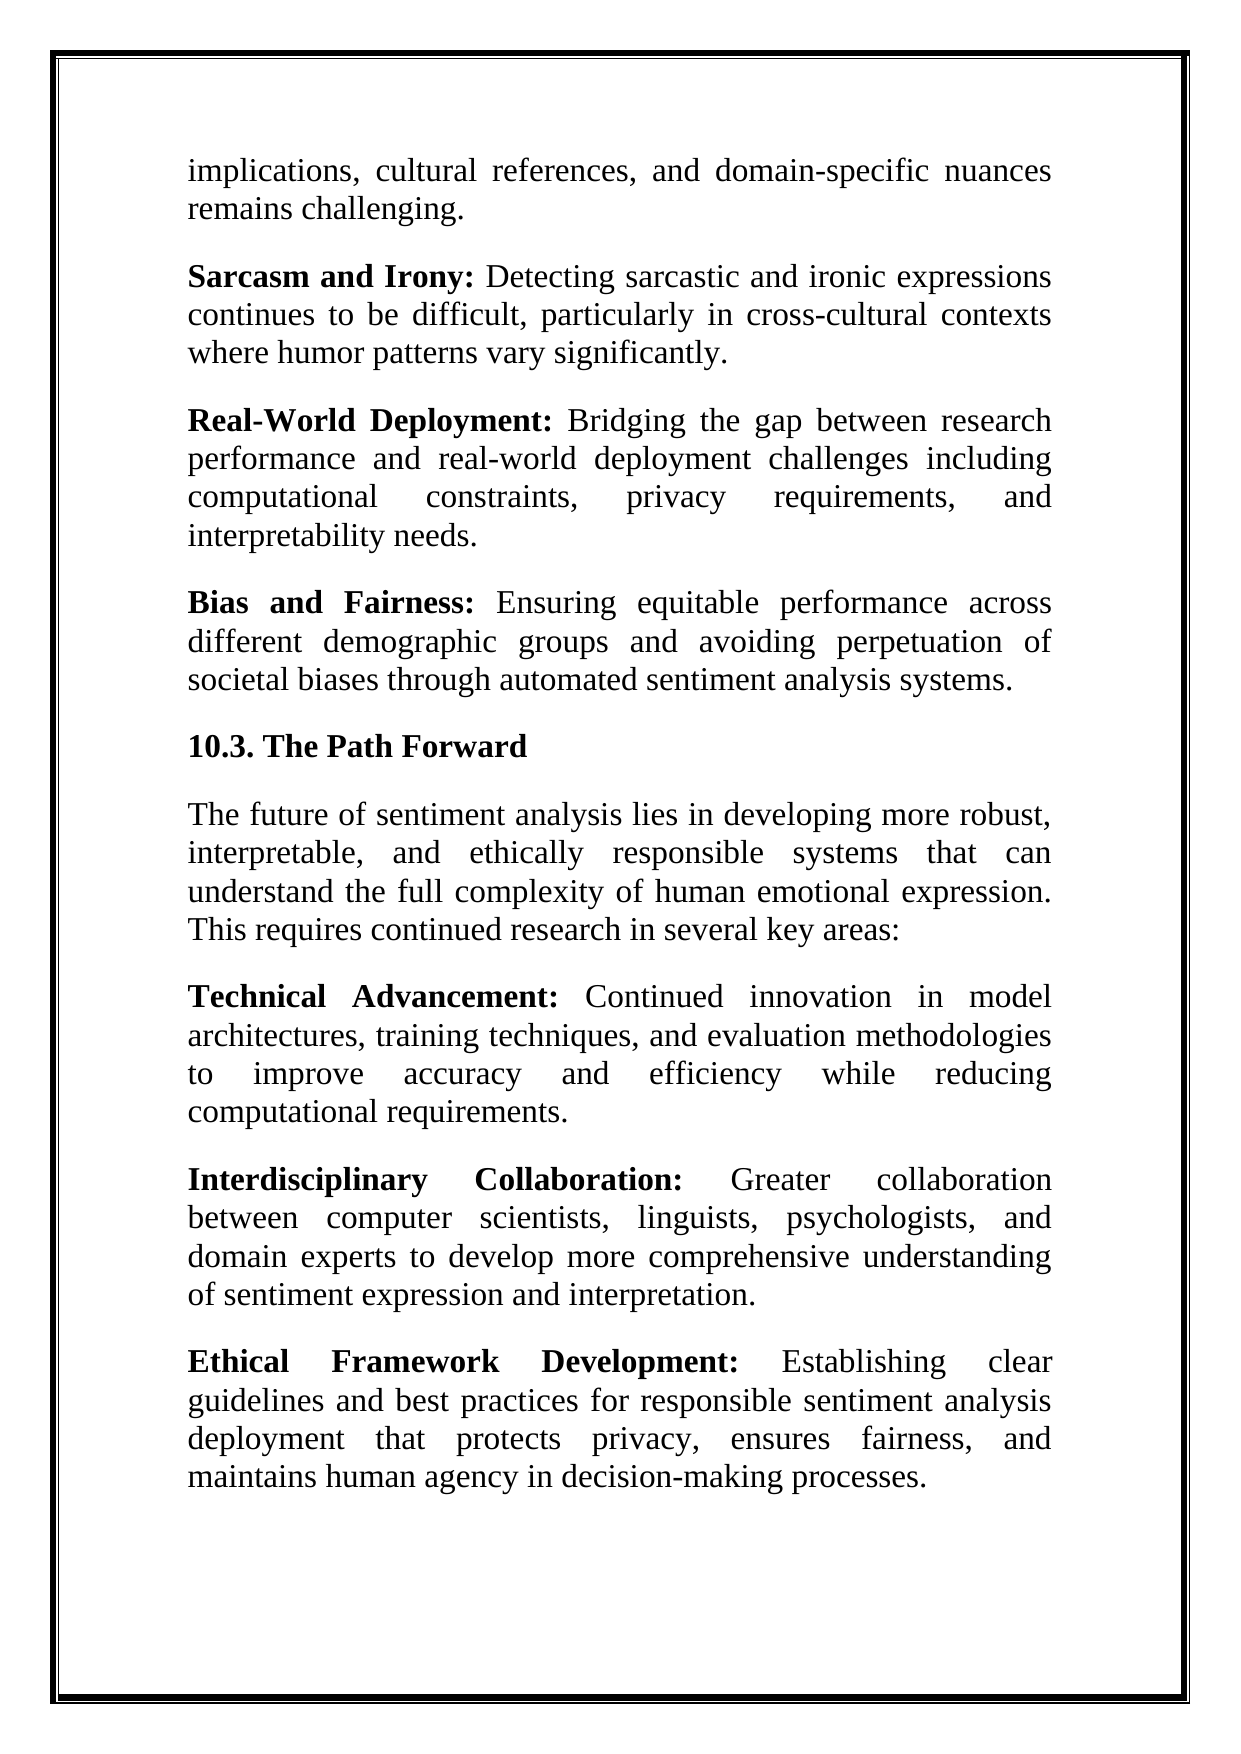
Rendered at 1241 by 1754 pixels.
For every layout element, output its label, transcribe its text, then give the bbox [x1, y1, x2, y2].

text The future of sentiment analysis lies in developing more robust, interpretable, and ethically responsible systems that can understand the full complexity of human emotional expression. This requires continued research in several key areas: [187, 794, 1053, 947]
text Ethical Framework Development: Establishing clear guidelines and best practices for responsible sentiment analysis deployment that protects privacy, ensures fairness, and maintains human agency in decision-making processes. [187, 1342, 1053, 1495]
text Bias and Fairness: Ensuring equitable performance across different demographic groups and avoiding perpetuation of societal biases through automated sentiment analysis systems. [187, 582, 1053, 697]
text Real-World Deployment: Bridging the gap between research performance and real-world deployment challenges including computational constraints, privacy requirements, and interpretability needs. [187, 400, 1053, 553]
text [187, 150, 1053, 227]
text Interdisciplinary Collaboration: Greater collaboration between computer scientists, linguists, psychologists, and domain experts to develop more comprehensive understanding of sentiment expression and interpretation. [187, 1159, 1053, 1312]
subtitle 10.3. The Path Forward [187, 727, 1053, 765]
text Sarcasm and Irony: Detecting sarcastic and ironic expressions continues to be difficult, particularly in cross-cultural contexts where humor patterns vary significantly. [187, 256, 1053, 371]
text Technical Advancement: Continued innovation in model architectures, training techniques, and evaluation methodologies to improve accuracy and efficiency while reducing computational requirements. [187, 977, 1053, 1130]
